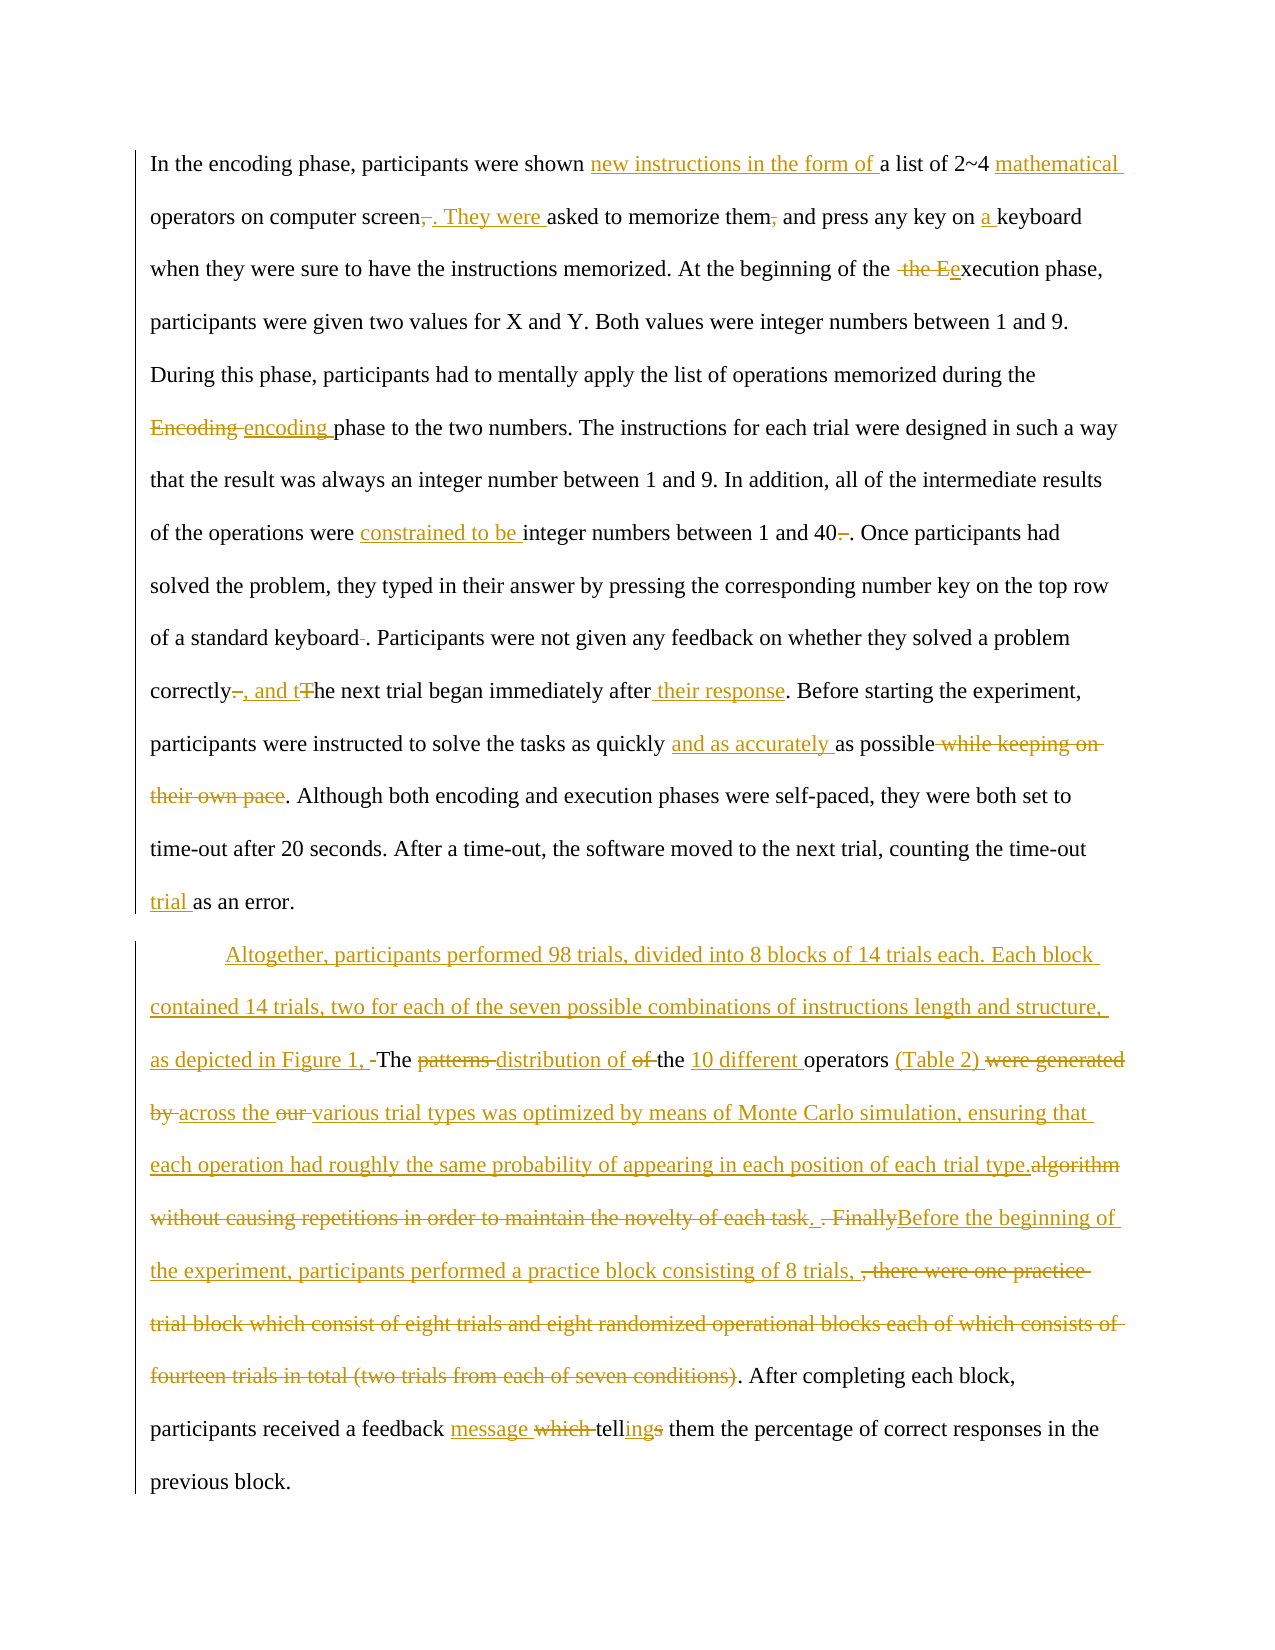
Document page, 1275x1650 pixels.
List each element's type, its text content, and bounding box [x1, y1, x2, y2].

text In the encoding phase, participants were shown a list of 2~4 operators on computer screenasked to memorize them and press any key on keyboard when they were sure to have the instructions memorized. At the beginning of the xecution phase, participants were given two values for X and Y. Both values were integer numbers between 1 and 9. During this phase, participants had to mentally apply the list of operations memorized during the phase to the two numbers. The instructions for each trial were designed in such a way that the result was always an integer number between 1 and 9. In addition, all of the intermediate results of the operations were integer numbers between 1 and 40. Once participants had solved the problem, they typed in their answer by pressing the corresponding number key on the top row of a standard keyboard. Participants were not given any feedback on whether they solved a problem correctlyhe next trial began immediately after. Before starting the experiment, participants were instructed to solve the tasks as quickly as possible. Although both encoding and execution phases were self-paced, they were both set to time-out after 20 seconds. After a time-out, the software moved to the next trial, counting the time-out as an error. [150, 150, 1125, 914]
text The the operators . After completing each block, participants received a feedback tell them the percentage of correct responses in the previous block. [150, 1325, 1125, 1494]
text The the operators . After completing each block, participants received a feedback tell them the percentage of correct responses in the previous block. [150, 941, 1125, 1324]
